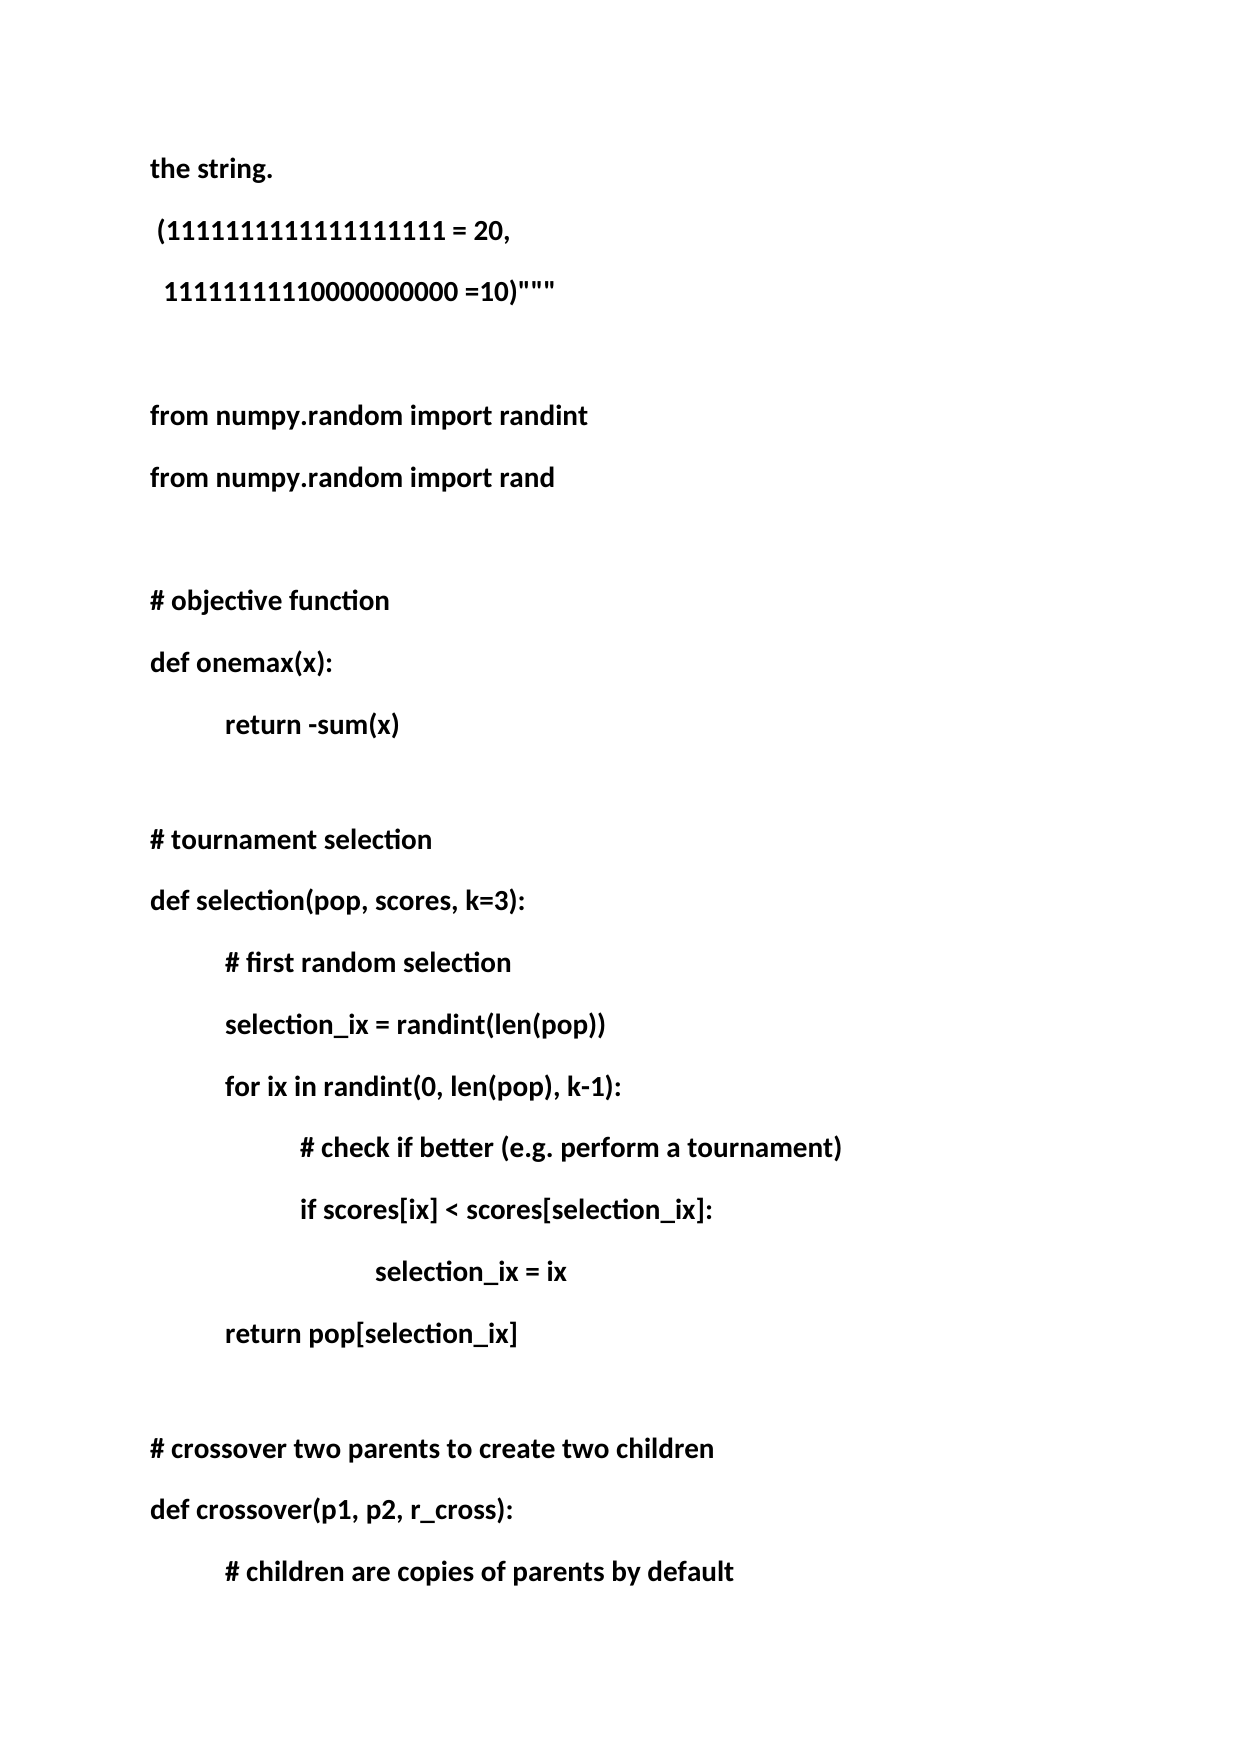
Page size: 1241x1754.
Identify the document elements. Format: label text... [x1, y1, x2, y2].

text def crossover(p1, p2, r_cross): [150, 1491, 1090, 1527]
text from numpy.random import randint [150, 397, 1090, 433]
text # tournament selection [150, 821, 1090, 856]
text return pop[selection_ix] [150, 1315, 1090, 1351]
text def onemax(x): [150, 644, 1090, 680]
text if scores[ix] < scores[selection_ix]: [150, 1191, 1090, 1227]
text # children are copies of parents by default [150, 1553, 1090, 1589]
text return -sum(x) [150, 706, 1090, 742]
text # first random selection [150, 944, 1090, 980]
text the string. [150, 150, 1090, 186]
text 11111111110000000000 =10)""" [150, 273, 1090, 309]
text for ix in randint(0, len(pop), k-1): [150, 1068, 1090, 1103]
text (1111111111111111111 = 20, [150, 212, 1090, 247]
text from numpy.random import rand [150, 459, 1090, 494]
text # check if better (e.g. perform a tournament) [150, 1129, 1090, 1165]
text # objective function [150, 582, 1090, 618]
text selection_ix = randint(len(pop)) [150, 1006, 1090, 1042]
text selection_ix = ix [150, 1253, 1090, 1289]
text # crossover two parents to create two children [150, 1430, 1090, 1465]
text def selection(pop, scores, k=3): [150, 882, 1090, 918]
